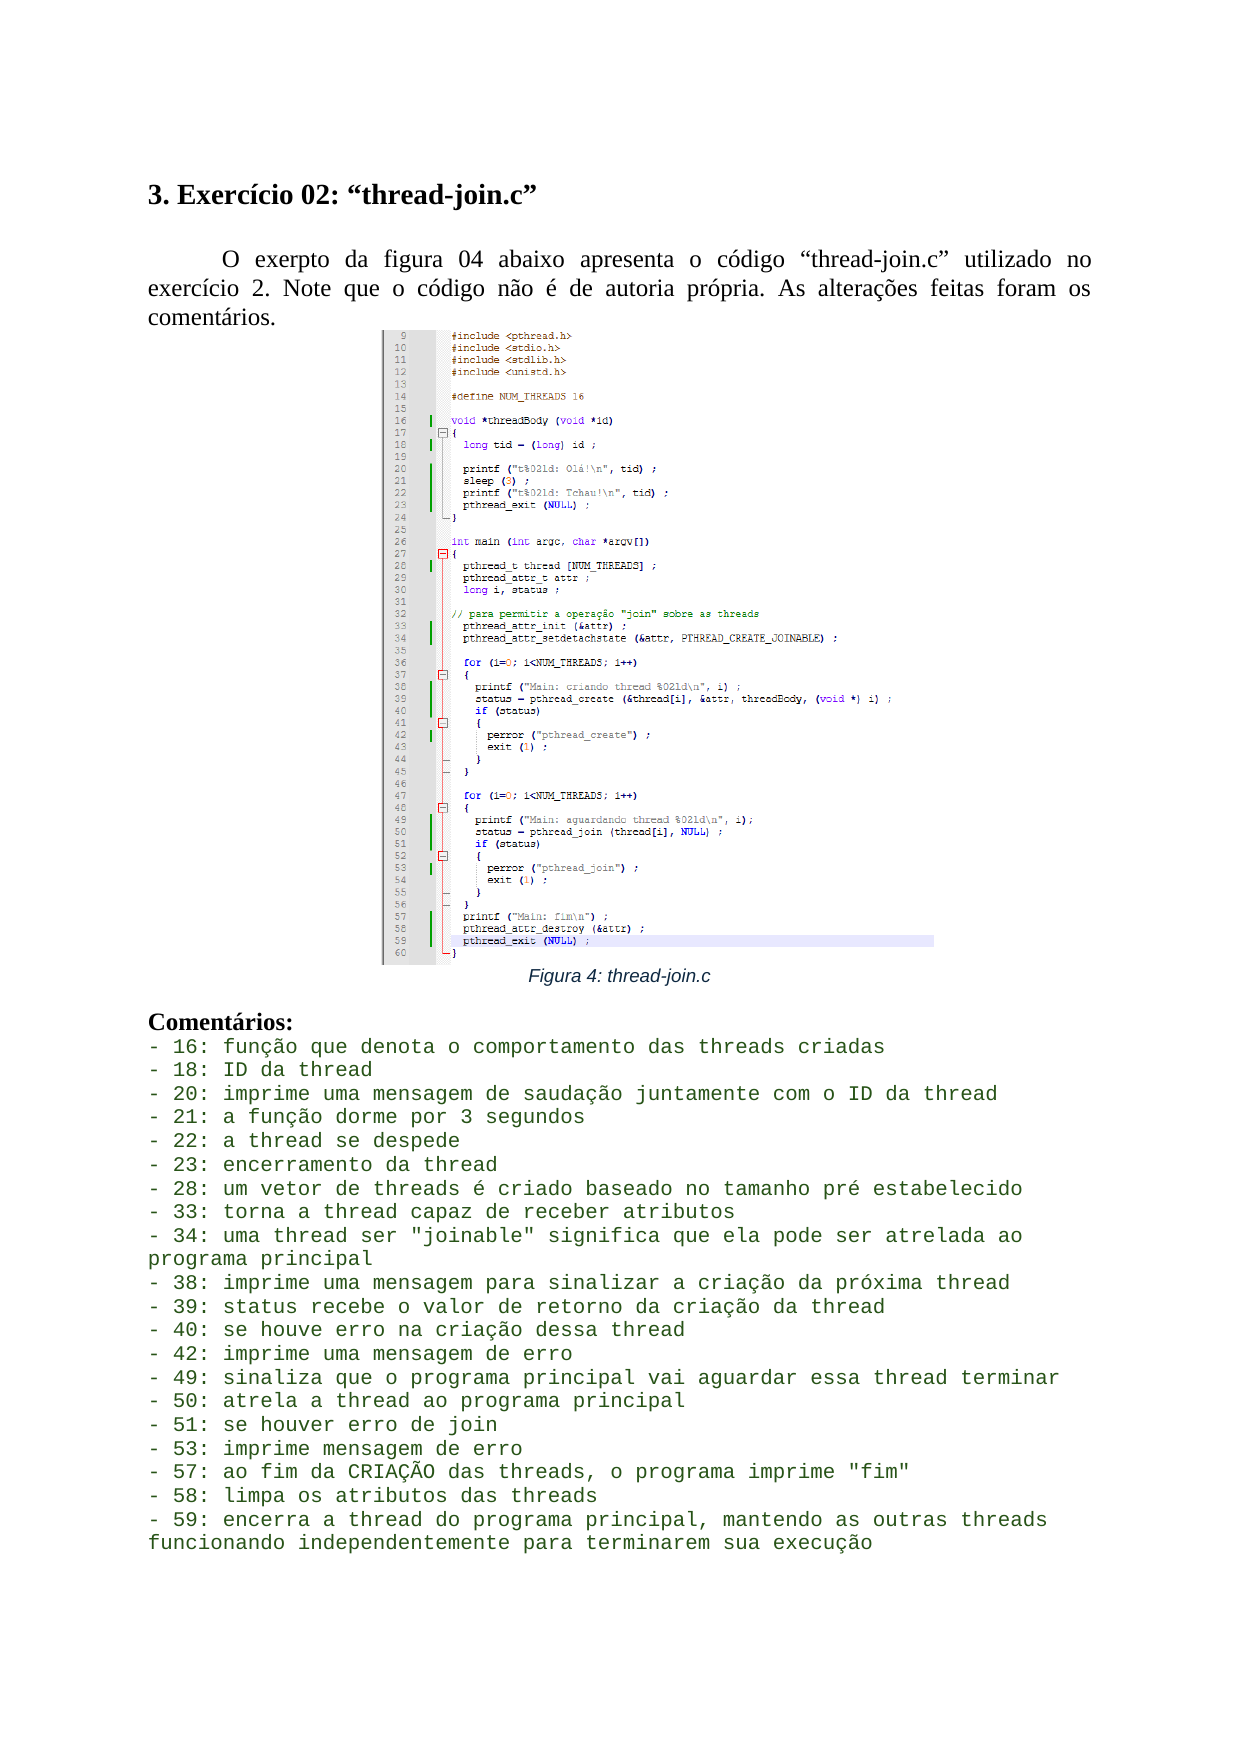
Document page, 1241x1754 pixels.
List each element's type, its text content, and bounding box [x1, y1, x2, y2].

text - 39: status recebe o valor de retorno da criação da thread [148, 1296, 1092, 1319]
text - 58: limpa os atributos das threads [148, 1485, 1092, 1508]
text 3. Exercício 02: “thread-join.c” [148, 177, 1092, 211]
text - 20: imprime uma mensagem de saudação juntamente com o ID da thread [148, 1083, 1092, 1107]
text - 49: sinaliza que o programa principal vai aguardar essa thread terminar [148, 1367, 1092, 1390]
text - 51: se houver erro de join [148, 1414, 1092, 1438]
text - 42: imprime uma mensagem de erro [148, 1343, 1092, 1367]
text - 38: imprime uma mensagem para sinalizar a criação da próxima thread [148, 1272, 1092, 1296]
text - 22: a thread se despede [148, 1130, 1092, 1154]
text Comentários: [148, 1007, 1092, 1036]
text - 16: função que denota o comportamento das threads criadas [148, 1036, 1092, 1059]
text - 40: se houve erro na criação dessa thread [148, 1319, 1092, 1343]
text - 53: imprime mensagem de erro [148, 1438, 1092, 1461]
text - 34: uma thread ser "joinable" significa que ela pode ser atrelada ao programa principal [148, 1225, 1092, 1272]
text - 33: torna a thread capaz de receber atributos [148, 1201, 1092, 1225]
text - 57: ao fim da CRIAÇÃO das threads, o programa imprime "fim" [148, 1461, 1092, 1485]
picture [380, 330, 934, 965]
text - 21: a função dorme por 3 segundos [148, 1107, 1092, 1130]
text - 28: um vetor de threads é criado baseado no tamanho pré estabelecido [148, 1177, 1092, 1201]
text O exerpto da figura 04 abaixo apresenta o código “thread-join.c” utilizado no exercício 2. Note que o código não é de autoria própria. As alterações feitas foram os comentários. [148, 244, 1092, 331]
text Figura 4: thread-join.c [148, 964, 1092, 986]
text - 50: atrela a thread ao programa principal [148, 1390, 1092, 1414]
text - 18: ID da thread [148, 1059, 1092, 1083]
text - 23: encerramento da thread [148, 1154, 1092, 1177]
text - 59: encerra a thread do programa principal, mantendo as outras threads funcionando independentemente para terminarem sua execução [148, 1508, 1092, 1556]
